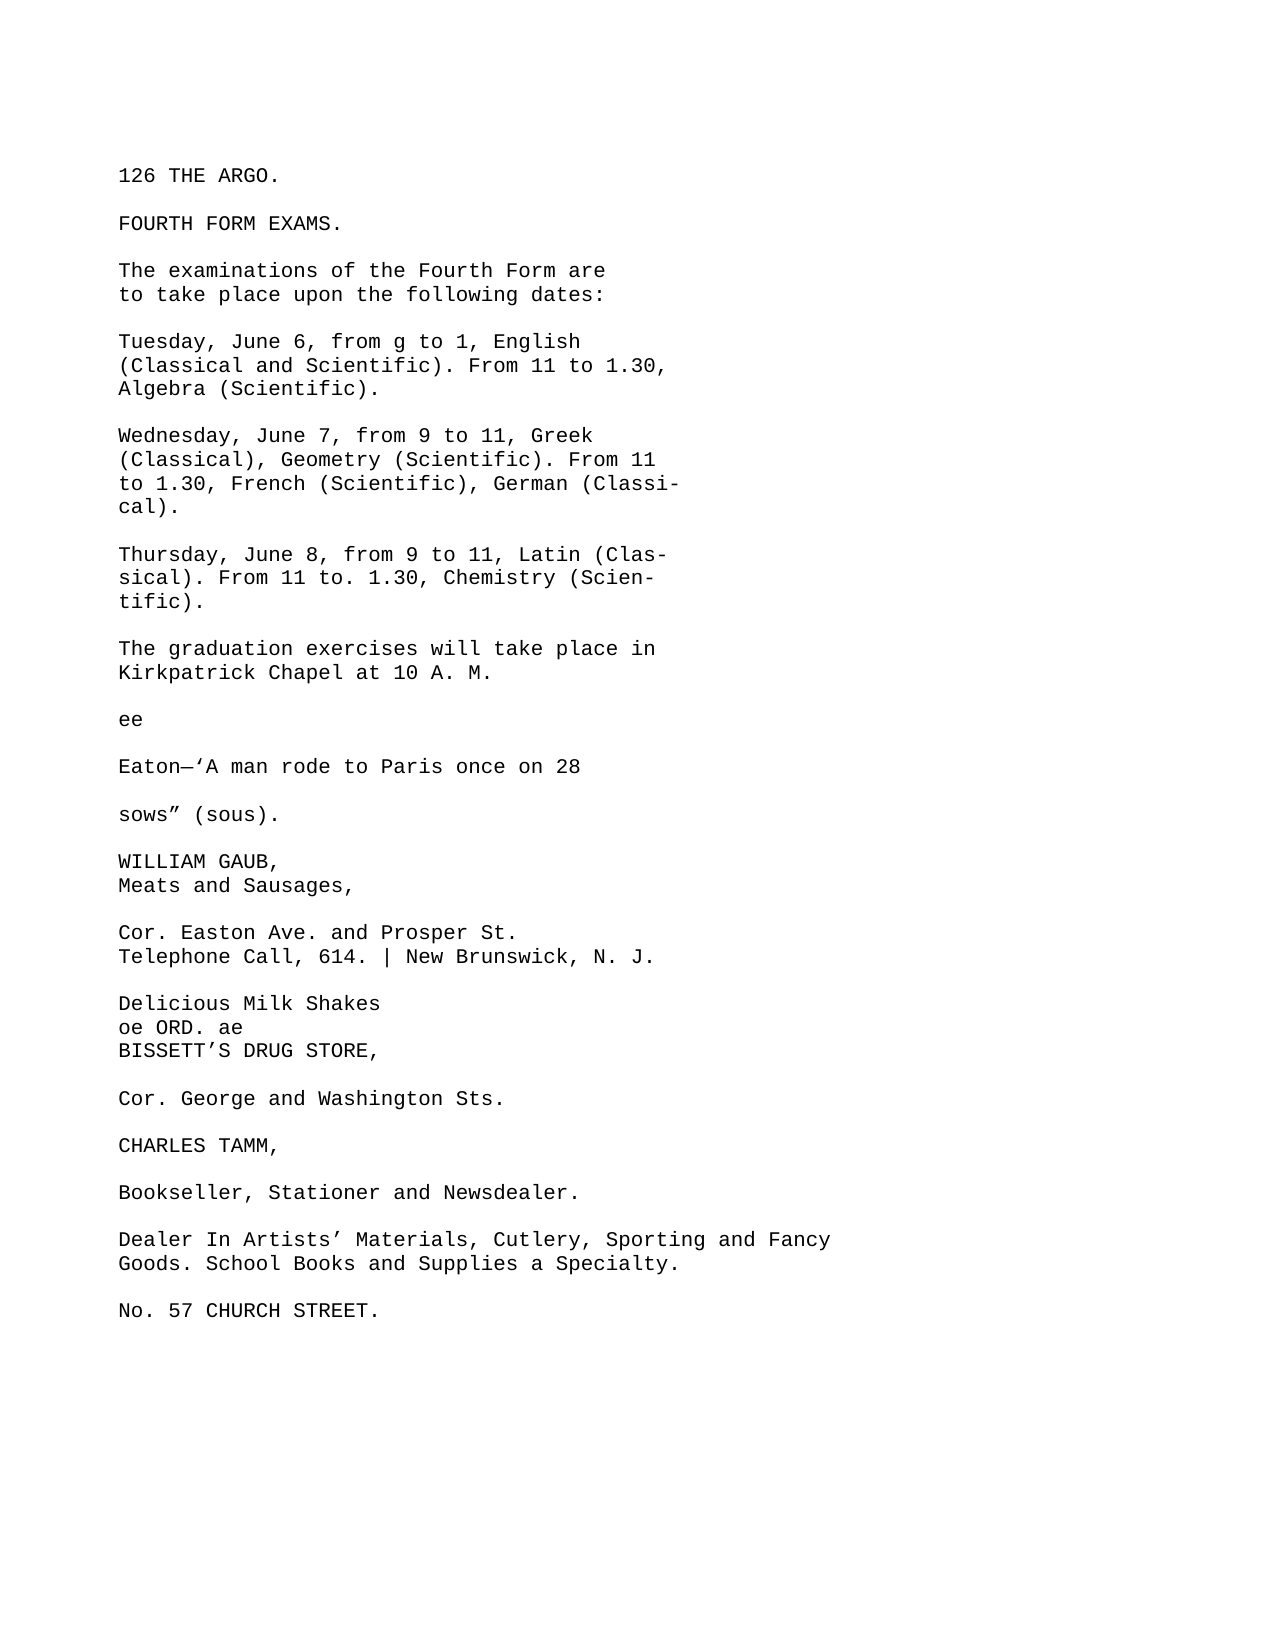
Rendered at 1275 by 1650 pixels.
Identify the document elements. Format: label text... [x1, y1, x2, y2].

text Dealer In Artists’ Materials, Cutlery, Sporting and Fancy [118, 1229, 1157, 1253]
text BISSETT’S DRUG STORE, [118, 1040, 1157, 1064]
text FOURTH FORM EXAMS. [118, 213, 1157, 236]
text Kirkpatrick Chapel at 10 A. M. [118, 662, 1157, 686]
text Goods. School Books and Supplies a Specialty. [118, 1253, 1157, 1277]
text Telephone Call, 614. | New Brunswick, N. J. [118, 946, 1157, 969]
text to 1.30, French (Scientific), German (Classi- [118, 473, 1157, 496]
text CHARLES TAMM, [118, 1135, 1157, 1158]
text Cor. George and Washington Sts. [118, 1088, 1157, 1111]
text tific). [118, 591, 1157, 615]
text Bookseller, Stationer and Newsdealer. [118, 1182, 1157, 1206]
text The examinations of the Fourth Form are [118, 260, 1157, 284]
text Cor. Easton Ave. and Prosper St. [118, 922, 1157, 946]
text sows” (sous). [118, 804, 1157, 827]
text Thursday, June 8, from 9 to 11, Latin (Clas- [118, 544, 1157, 567]
text Wednesday, June 7, from 9 to 11, Greek [118, 426, 1157, 449]
text oe ORD. ae [118, 1017, 1157, 1040]
text (Classical), Geometry (Scientific). From 11 [118, 449, 1157, 473]
text No. 57 CHURCH STREET. [118, 1300, 1157, 1324]
text Eaton—‘A man rode to Paris once on 28 [118, 757, 1157, 780]
text Delicious Milk Shakes [118, 993, 1157, 1017]
text (Classical and Scientific). From 11 to 1.30, [118, 354, 1157, 378]
text Meats and Sausages, [118, 875, 1157, 898]
text Tuesday, June 6, from g to 1, English [118, 331, 1157, 354]
text sical). From 11 to. 1.30, Chemistry (Scien- [118, 567, 1157, 591]
text cal). [118, 496, 1157, 520]
text The graduation exercises will take place in [118, 638, 1157, 662]
text WILLIAM GAUB, [118, 851, 1157, 875]
text ee [118, 709, 1157, 733]
text to take place upon the following dates: [118, 284, 1157, 307]
text 126 THE ARGO. [118, 165, 1157, 189]
text Algebra (Scientific). [118, 378, 1157, 402]
